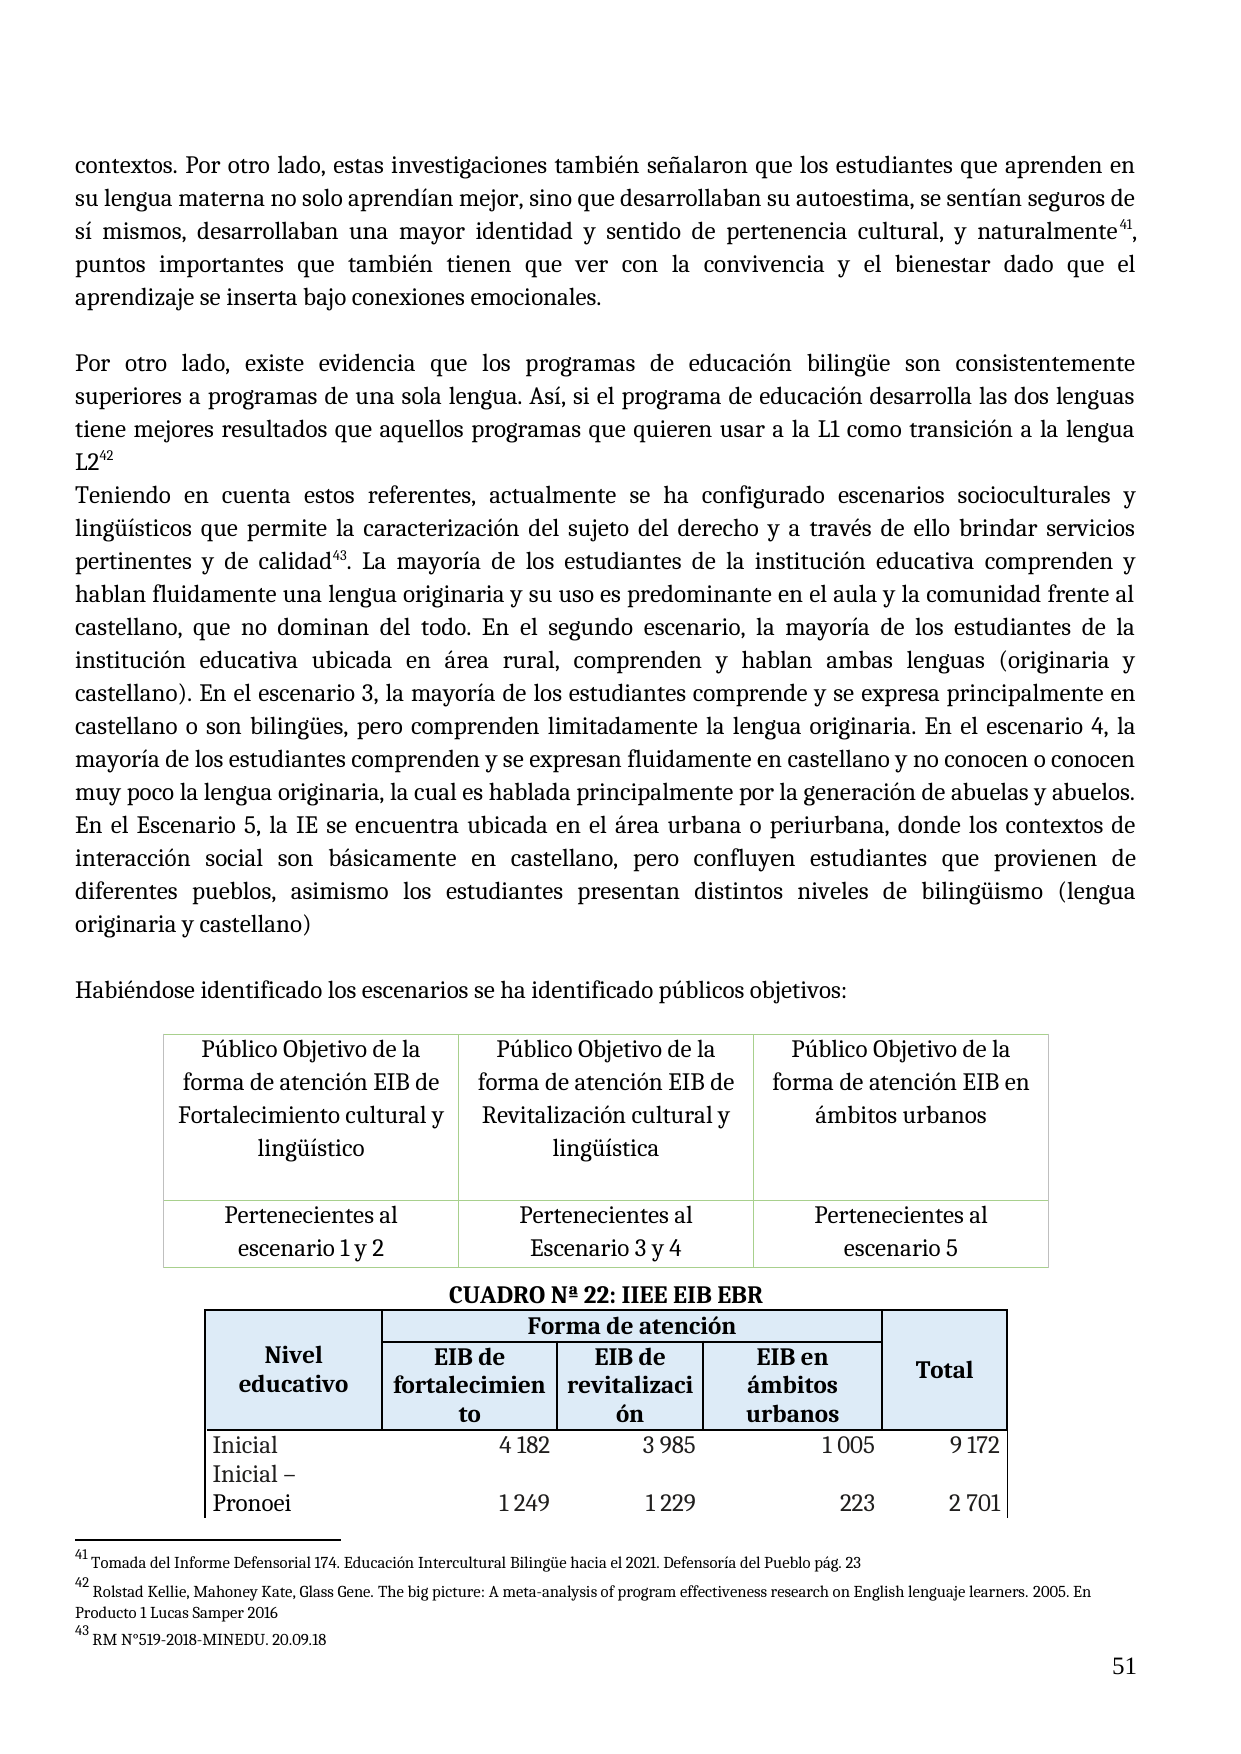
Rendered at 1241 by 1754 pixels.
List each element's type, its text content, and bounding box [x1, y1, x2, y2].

table_cell 3 985 [557, 1431, 703, 1460]
table_cell 4 182 [382, 1431, 557, 1460]
table_cell Pertenecientes al escenario 5 [754, 1201, 1048, 1267]
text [75, 151, 1137, 311]
table_cell 1 229 [557, 1460, 703, 1518]
text Habiéndose identificado los escenarios se ha identificado públicos objetivos: [75, 976, 1137, 1005]
table_cell Inicial – Pronoei [206, 1460, 382, 1518]
table_header Público Objetivo de la forma de atención EIB de Revitalización cultural y lingüística [459, 1035, 753, 1200]
table_header Público Objetivo de la forma de atención EIB de Fortalecimiento cultural y lingüístico [164, 1035, 458, 1200]
table_cell EIB de revitalización [558, 1343, 702, 1429]
text Por otro lado, existe evidencia que los programas de educación bilingüe son consistentemente superiores a programas de una sola lengua. Así, si el programa de educación desarrolla las dos lenguas tiene mejores resultados que aquellos programas que quieren usar a la L1 como transición a la lengua L2 [75, 349, 1137, 476]
table_cell Inicial [206, 1430, 382, 1460]
text CUADRO Nª 22: IIEE EIB EBR [75, 1281, 1137, 1309]
table_cell 9 172 [882, 1431, 1007, 1460]
text Teniendo en cuenta estos referentes, actualmente se ha configurado escenarios socioculturales y lingüísticos que permite la caracterización del sujeto del derecho y a través de ello brindar servicios pertinentes y de calidad. La mayoría de los estudiantes de la institución educativa comprenden y hablan fluidamente una lengua originaria y su uso es predominante en el aula y la comunidad frente al castellano, que no dominan del todo. En el segundo escenario, la mayoría de los estudiantes de la institución educativa ubicada en área rural, comprenden y hablan ambas lenguas (originaria y castellano). En el escenario 3, la mayoría de los estudiantes comprende y se expresa principalmente en castellano o son bilingües, pero comprenden limitadamente la lengua originaria. En el escenario 4, la mayoría de los estudiantes comprenden y se expresan fluidamente en castellano y no conocen o conocen muy poco la lengua originaria, la cual es hablada principalmente por la generación de abuelas y abuelos. En el Escenario 5, la IE se encuentra ubicada en el área urbana o periurbana, donde los contextos de interacción social son básicamente en castellano, pero confluyen estudiantes que provienen de diferentes pueblos, asimismo los estudiantes presentan distintos niveles de bilingüismo (lengua originaria y castellano) [75, 481, 1137, 939]
table_cell 223 [703, 1460, 882, 1518]
table_cell EIB en ámbitos urbanos [704, 1343, 881, 1429]
table_header Total [883, 1311, 1006, 1429]
table_header Forma de atención [383, 1311, 881, 1341]
table_cell 1 249 [382, 1460, 557, 1518]
table_cell 1 005 [703, 1431, 882, 1460]
table_header Público Objetivo de la forma de atención EIB en ámbitos urbanos [754, 1035, 1048, 1200]
table_header Nivel educativo [206, 1311, 381, 1429]
table_cell 2 701 [882, 1460, 1007, 1518]
table_cell EIB de fortalecimiento [383, 1343, 556, 1429]
table_cell Pertenecientes al Escenario 3 y 4 [459, 1201, 753, 1267]
table_cell Pertenecientes al escenario 1 y 2 [164, 1201, 458, 1267]
